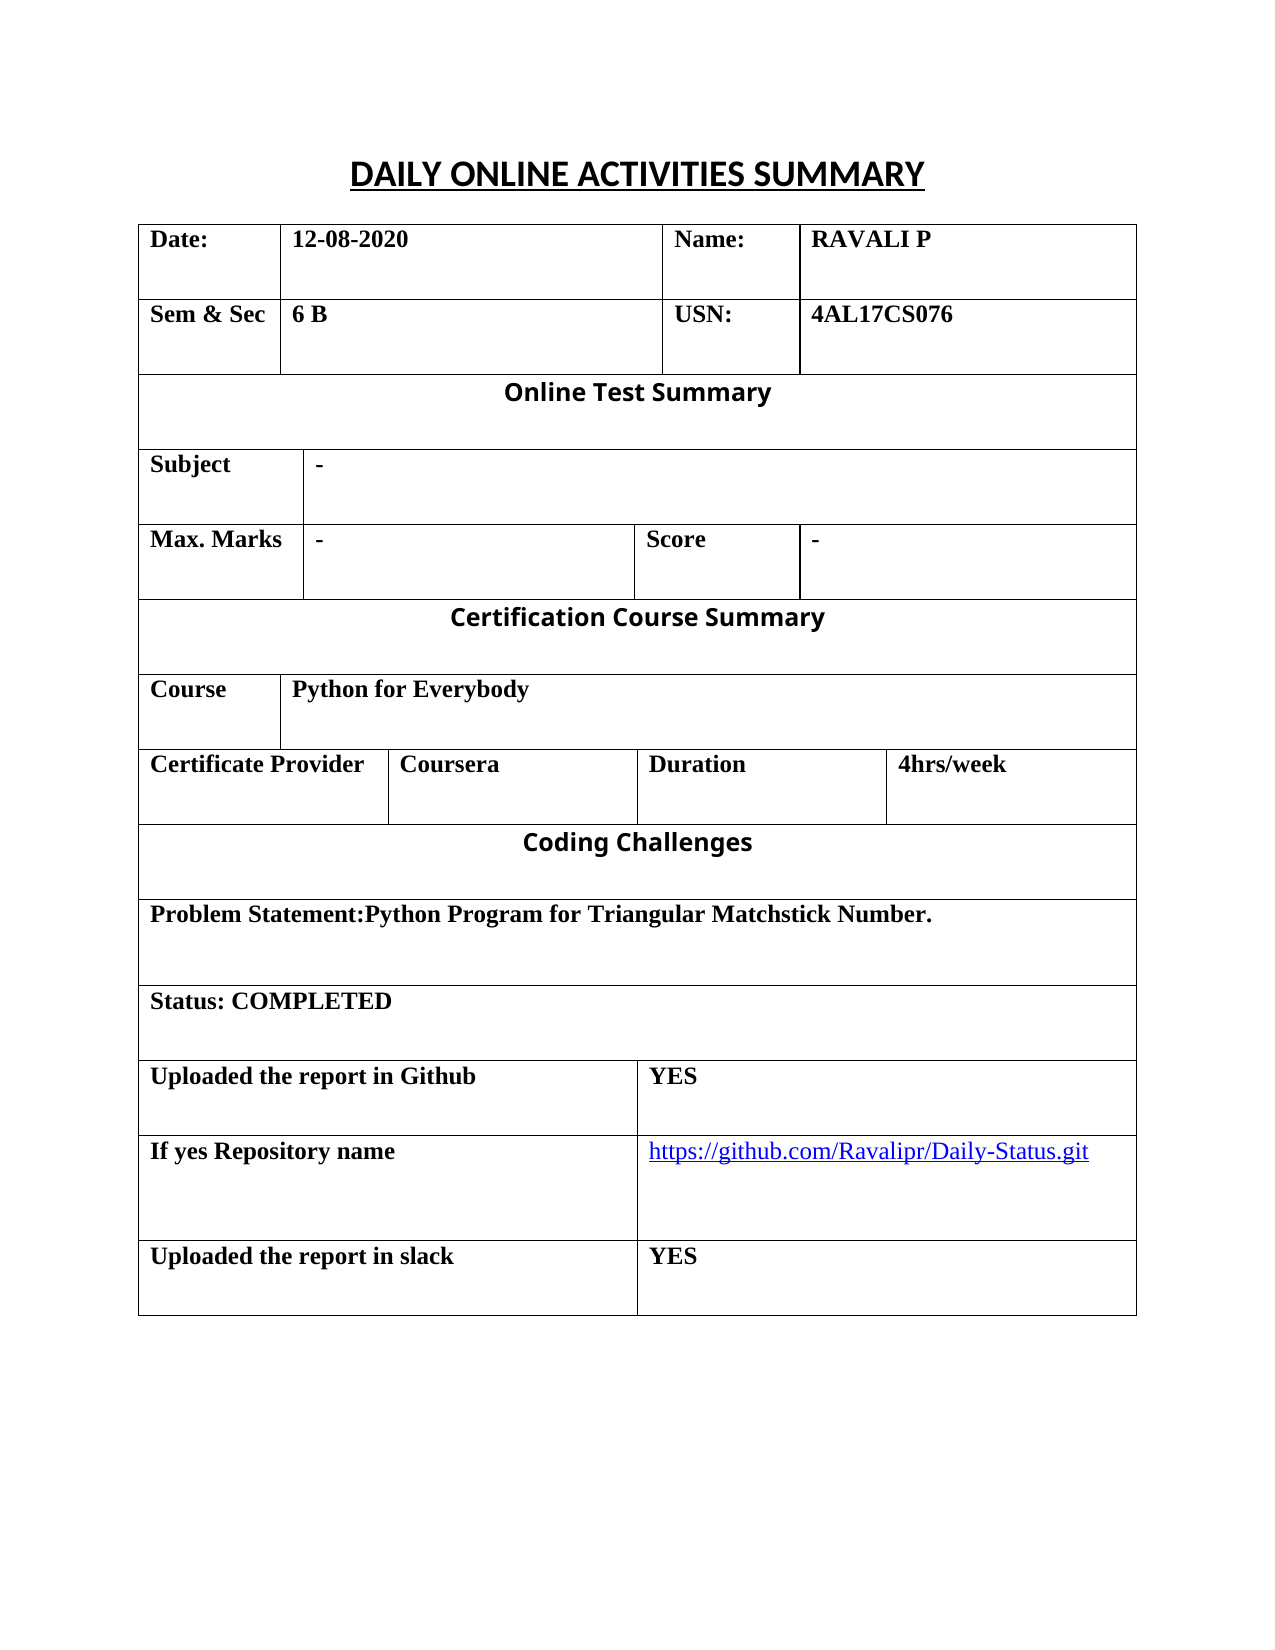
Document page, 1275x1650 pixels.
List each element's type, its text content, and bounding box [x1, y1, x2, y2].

table_cell - [304, 450, 1136, 523]
table_cell Python for Everybody [281, 675, 1136, 748]
table_cell Problem Statement:Python Program for Triangular Matchstick Number. [139, 900, 1136, 985]
table_cell Uploaded the report in Github [139, 1061, 637, 1135]
table_cell Sem & Sec [139, 300, 280, 373]
table_header Name: [663, 225, 799, 298]
table_cell USN: [663, 300, 799, 373]
table_header 12-08-2020 [281, 225, 662, 298]
table_cell 6 B [281, 300, 662, 373]
text DAILY ONLINE ACTIVITIES SUMMARY [150, 150, 1125, 196]
table_cell Online Test Summary [139, 375, 1136, 448]
table_cell Coursera [389, 750, 637, 823]
table_cell 4hrs/week [887, 750, 1136, 823]
table_cell Certificate Provider [139, 750, 388, 823]
table_cell Course [139, 675, 280, 748]
table_cell - [304, 525, 634, 598]
table_cell https://github.com/Ravalipr/Daily-Status.git [638, 1136, 1136, 1240]
table_cell Coding Challenges [139, 825, 1136, 898]
table_cell Max. Marks [139, 525, 303, 598]
table_cell If yes Repository name [139, 1136, 637, 1240]
table_cell Score [635, 525, 799, 598]
table_cell Certification Course Summary [139, 600, 1136, 673]
table_cell YES [638, 1061, 1136, 1135]
table_cell Uploaded the report in slack [139, 1241, 637, 1315]
table_cell Duration [638, 750, 886, 823]
table_header RAVALI P [801, 225, 1136, 298]
table_header Date: [139, 225, 280, 298]
table_cell Subject [139, 450, 303, 523]
table_cell - [801, 525, 1136, 598]
table_cell 4AL17CS076 [801, 300, 1136, 373]
table_cell YES [638, 1241, 1136, 1315]
table_cell Status: COMPLETED [139, 986, 1136, 1060]
